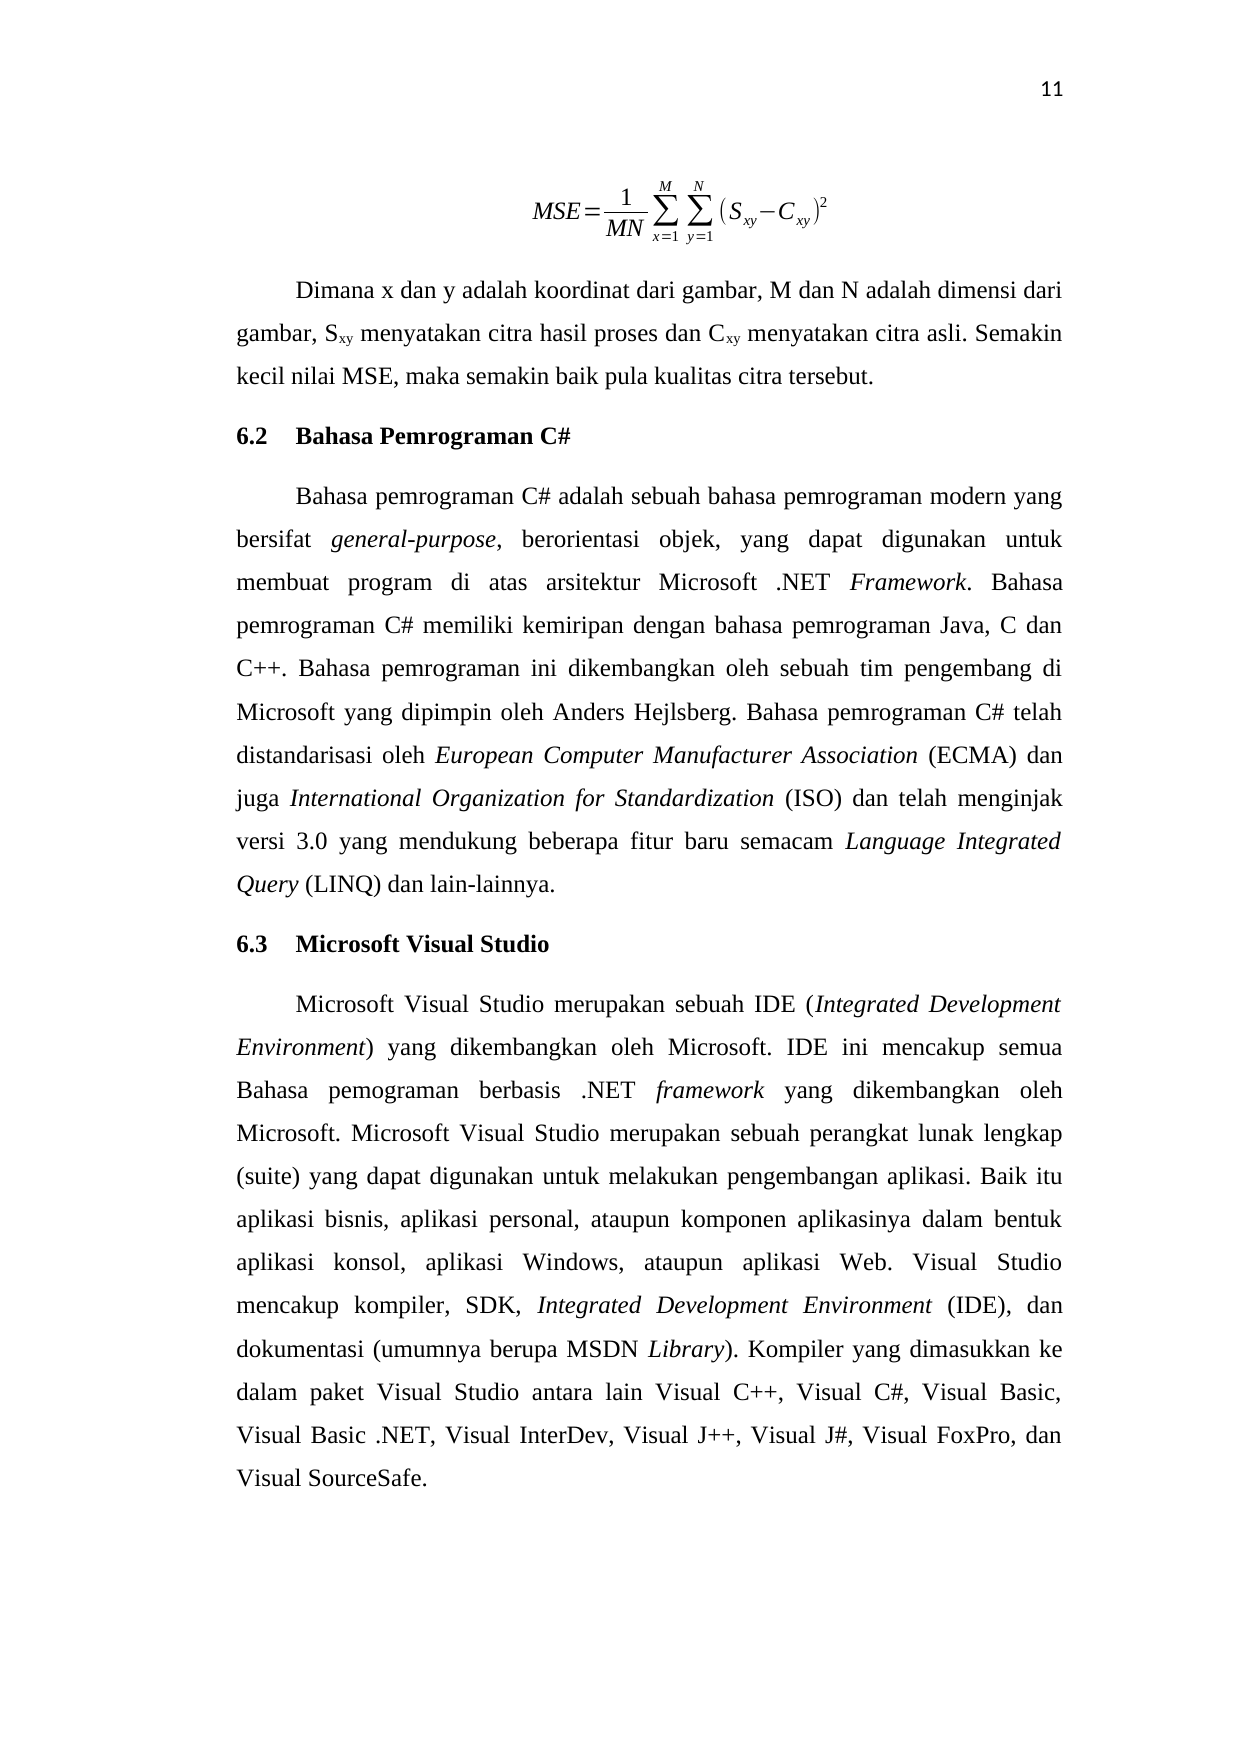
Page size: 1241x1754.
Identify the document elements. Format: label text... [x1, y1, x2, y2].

list Microsoft Visual Studio [236, 929, 1063, 958]
list Bahasa Pemrograman C# [236, 421, 1063, 450]
text Dimana x dan y adalah koordinat dari gambar, M dan N adalah dimensi dari gambar, Sxy menyatakan citra hasil proses dan Cxy menyatakan citra asli. Semakin kecil nilai MSE, maka semakin baik pula kualitas citra tersebut. [236, 275, 1063, 390]
text Microsoft Visual Studio merupakan sebuah IDE (Integrated Development Environment) yang dikembangkan oleh Microsoft. IDE ini mencakup semua Bahasa pemograman berbasis .NET framework yang dikembangkan oleh Microsoft. Microsoft Visual Studio merupakan sebuah perangkat lunak lengkap (suite) yang dapat digunakan untuk melakukan pengembangan aplikasi. Baik itu aplikasi bisnis, aplikasi personal, ataupun komponen aplikasinya dalam bentuk aplikasi konsol, aplikasi Windows, ataupun aplikasi Web. Visual Studio mencakup kompiler, SDK, Integrated Development Environment (IDE), dan dokumentasi (umumnya berupa MSDN Library). Kompiler yang dimasukkan ke dalam paket Visual Studio antara lain Visual C++, Visual C#, Visual Basic, Visual Basic .NET, Visual InterDev, Visual J++, Visual J#, Visual FoxPro, dan Visual SourceSafe. [236, 989, 1063, 1492]
text Bahasa pemrograman C# adalah sebuah bahasa pemrograman modern yang bersifat general-purpose, ‎berorientasi objek, yang dapat digunakan untuk membuat program di atas arsitektur Microsoft .NET Framework. ‎Bahasa pemrograman C# memiliki kemiripan dengan bahasa pemrograman Java, C dan C++. Bahasa pemrograman ini dikembangkan oleh sebuah tim pengembang di Microsoft yang dipimpin oleh ‎Anders Hejlsberg. Bahasa pemrograman C# telah distandarisasi oleh European Computer Manufacturer Association (ECMA) dan ‎juga International Organization for Standardization (ISO) dan telah menginjak versi 3.0 yang mendukung ‎beberapa fitur baru semacam Language Integrated Query (LINQ) dan lain-lainnya.‎ [236, 481, 1063, 898]
